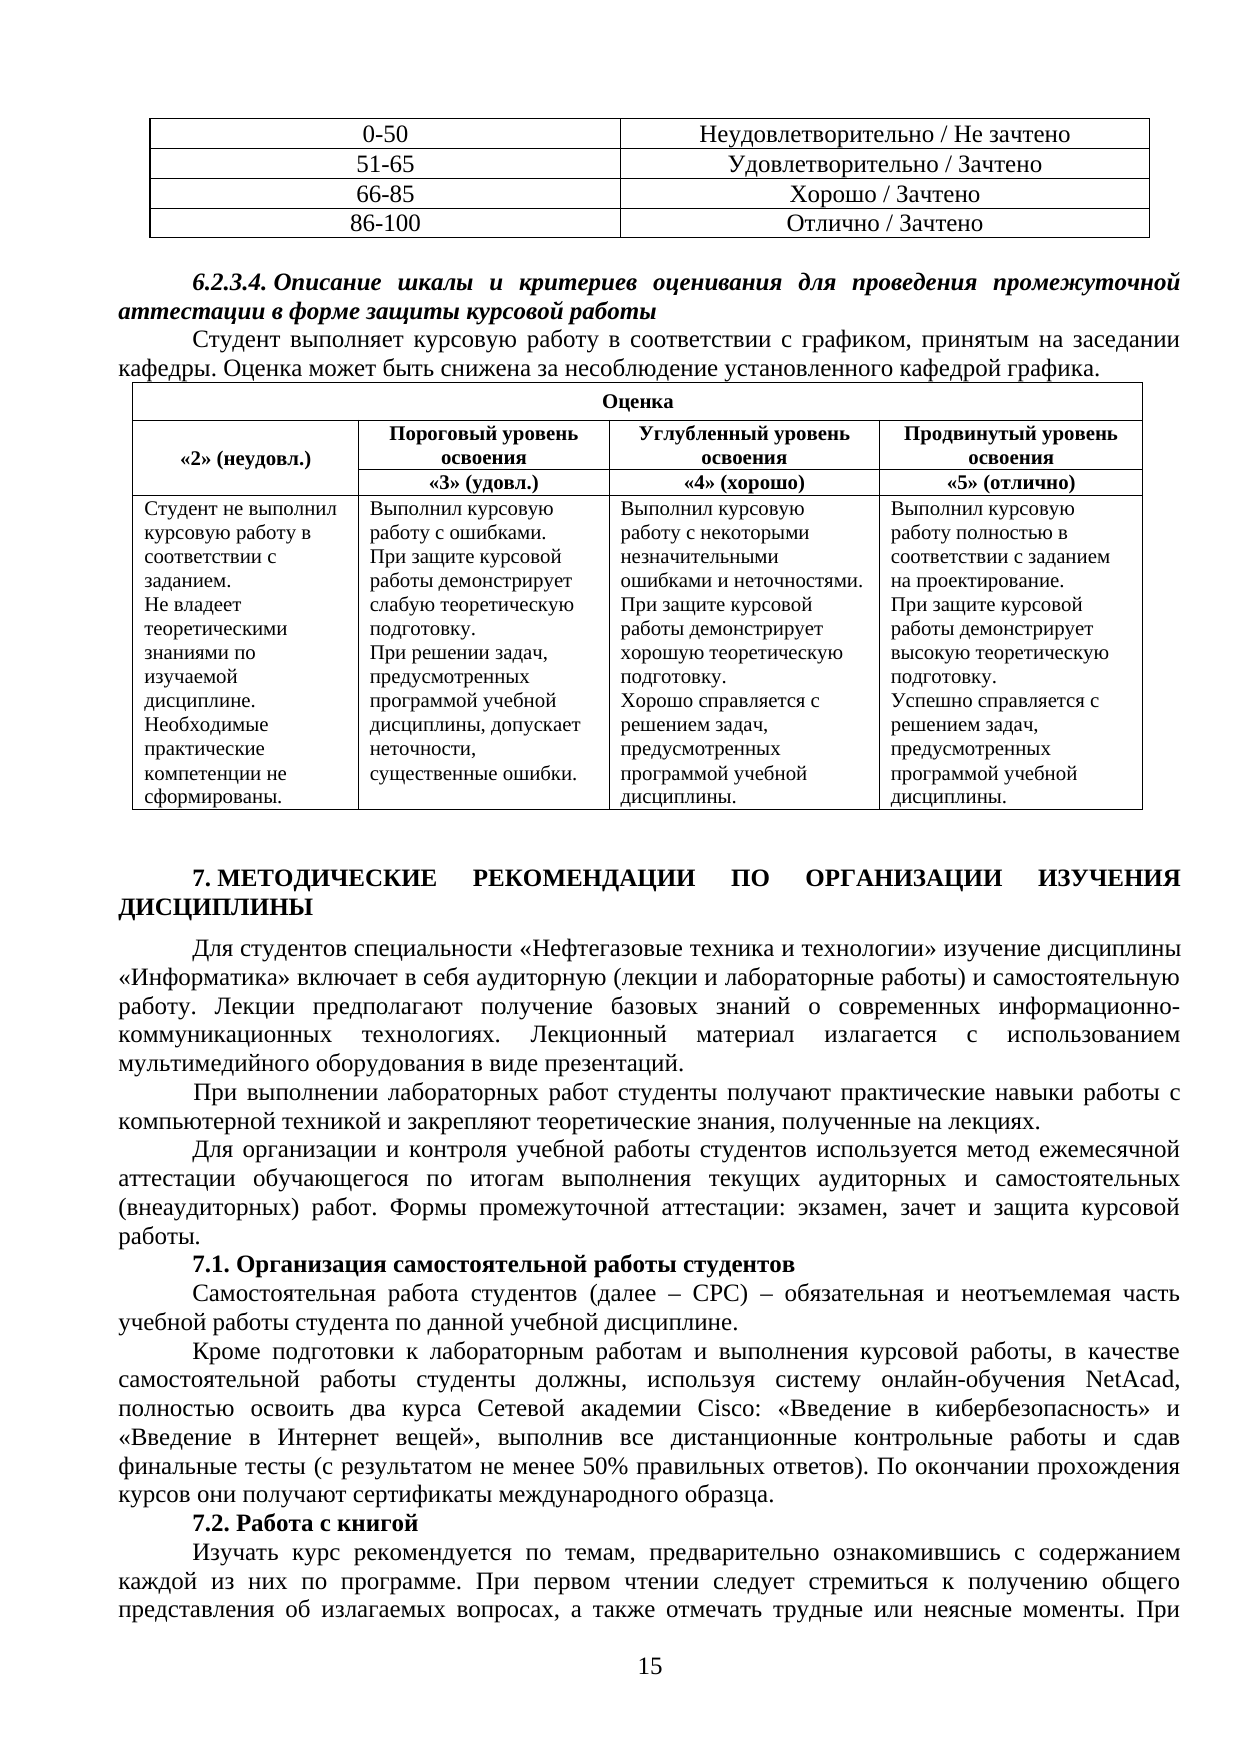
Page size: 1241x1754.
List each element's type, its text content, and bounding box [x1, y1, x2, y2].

text Студент выполняет курсовую работу в соответствии с графиком, принятым на заседании кафедры. Оценка может быть снижена за несоблюдение установленного кафедрой графика. [118, 324, 1181, 382]
text Для организации и контроля учебной работы студентов используется метод ежемесячной аттестации обучающегося по итогам выполнения текущих аудиторных и самостоятельных (внеаудиторных) работ. Формы промежуточной аттестации: экзамен, зачет и защита курсовой работы. [118, 1134, 1181, 1249]
table_cell 86-100 [151, 209, 620, 237]
table_cell 0-50 [151, 119, 620, 148]
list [118, 1537, 1181, 1623]
table_cell Пороговый уровень освоения [359, 421, 609, 469]
table_cell Удовлетворительно / Зачтено [621, 149, 1149, 178]
text 7. МЕТОДИЧЕСКИЕ РЕКОМЕНДАЦИИ ПО ОРГАНИЗАЦИИ ИЗУЧЕНИЯ ДИСЦИПЛИНЫ [118, 863, 1181, 921]
table_header Оценка [133, 383, 1142, 420]
text Кроме подготовки к лабораторным работам и выполнения курсовой работы, в качестве самостоятельной работы студенты должны, используя систему онлайн-обучения NetAcad, полностью освоить два курса Сетевой академии Cisco: «Введение в кибербезопасность» и «Введение в Интернет вещей», выполнив все дистанционные контрольные работы и сдав финальные тесты (с результатом не менее 50% правильных ответов). По окончании прохождения курсов они получают сертификаты международного образца. [118, 1336, 1181, 1508]
text Самостоятельная работа студентов (далее – СРС) – обязательная и неотъемлемая часть учебной работы студента по данной учебной дисциплине. [118, 1278, 1181, 1336]
table_cell Углубленный уровень освоения [610, 421, 879, 469]
table_cell Выполнил курсовую работу с ошибками. При защите курсовой работы демонстрирует слабую теоретическую подготовку. При решении задач, предусмотренных программой учебной дисциплины, допускает неточности, существенные ошибки. [359, 496, 609, 808]
text Для студентов специальности «Нефтегазовые техника и технологии» изучение дисциплины «Информатика» включает в себя аудиторную (лекции и лабораторные работы) и самостоятельную работу. Лекции предполагают получение базовых знаний о современных информационно-коммуникационных технологиях. Лекционный материал излагается с использованием мультимедийного оборудования в виде презентаций. [118, 933, 1181, 1077]
table_cell «5» (отлично) [880, 470, 1142, 495]
table_cell Выполнил курсовую работу полностью в соответствии с заданием на проектирование. При защите курсовой работы демонстрирует высокую теоретическую подготовку. Успешно справляется с решением задач, предусмотренных программой учебной дисциплины. [880, 496, 1142, 808]
table_cell Отлично / Зачтено [621, 209, 1149, 237]
text При выполнении лабораторных работ студенты получают практические навыки работы с компьютерной техникой и закрепляют теоретические знания, полученные на лекциях. [118, 1077, 1181, 1134]
text 7.2. Работа с книгой [118, 1508, 1181, 1537]
table_cell 66-85 [151, 179, 620, 207]
table_cell «2» (неудовл.) [133, 421, 358, 495]
table_cell Хорошо / Зачтено [621, 179, 1149, 207]
table_cell «4» (хорошо) [610, 470, 879, 495]
text 7.1. Организация самостоятельной работы студентов [118, 1249, 1181, 1278]
table_cell Студент не выполнил курсовую работу в соответствии с заданием. Не владеет теоретическими знаниями по изучаемой дисциплине. Необходимые практические компетенции не сформированы. [133, 496, 358, 808]
table_cell Выполнил курсовую работу с некоторыми незначительными ошибками и неточностями. При защите курсовой работы демонстрирует хорошую теоретическую подготовку. Хорошо справляется с решением задач, предусмотренных программой учебной дисциплины. [610, 496, 879, 808]
table_cell Неудовлетворительно / Не зачтено [621, 119, 1149, 148]
table_cell Продвинутый уровень освоения [880, 421, 1142, 469]
text 6.2.3.4. Описание шкалы и критериев оценивания для проведения промежуточной аттестации в форме защиты курсовой работы [118, 267, 1181, 324]
table_cell «3» (удовл.) [359, 470, 609, 495]
table_cell 51-65 [151, 149, 620, 178]
